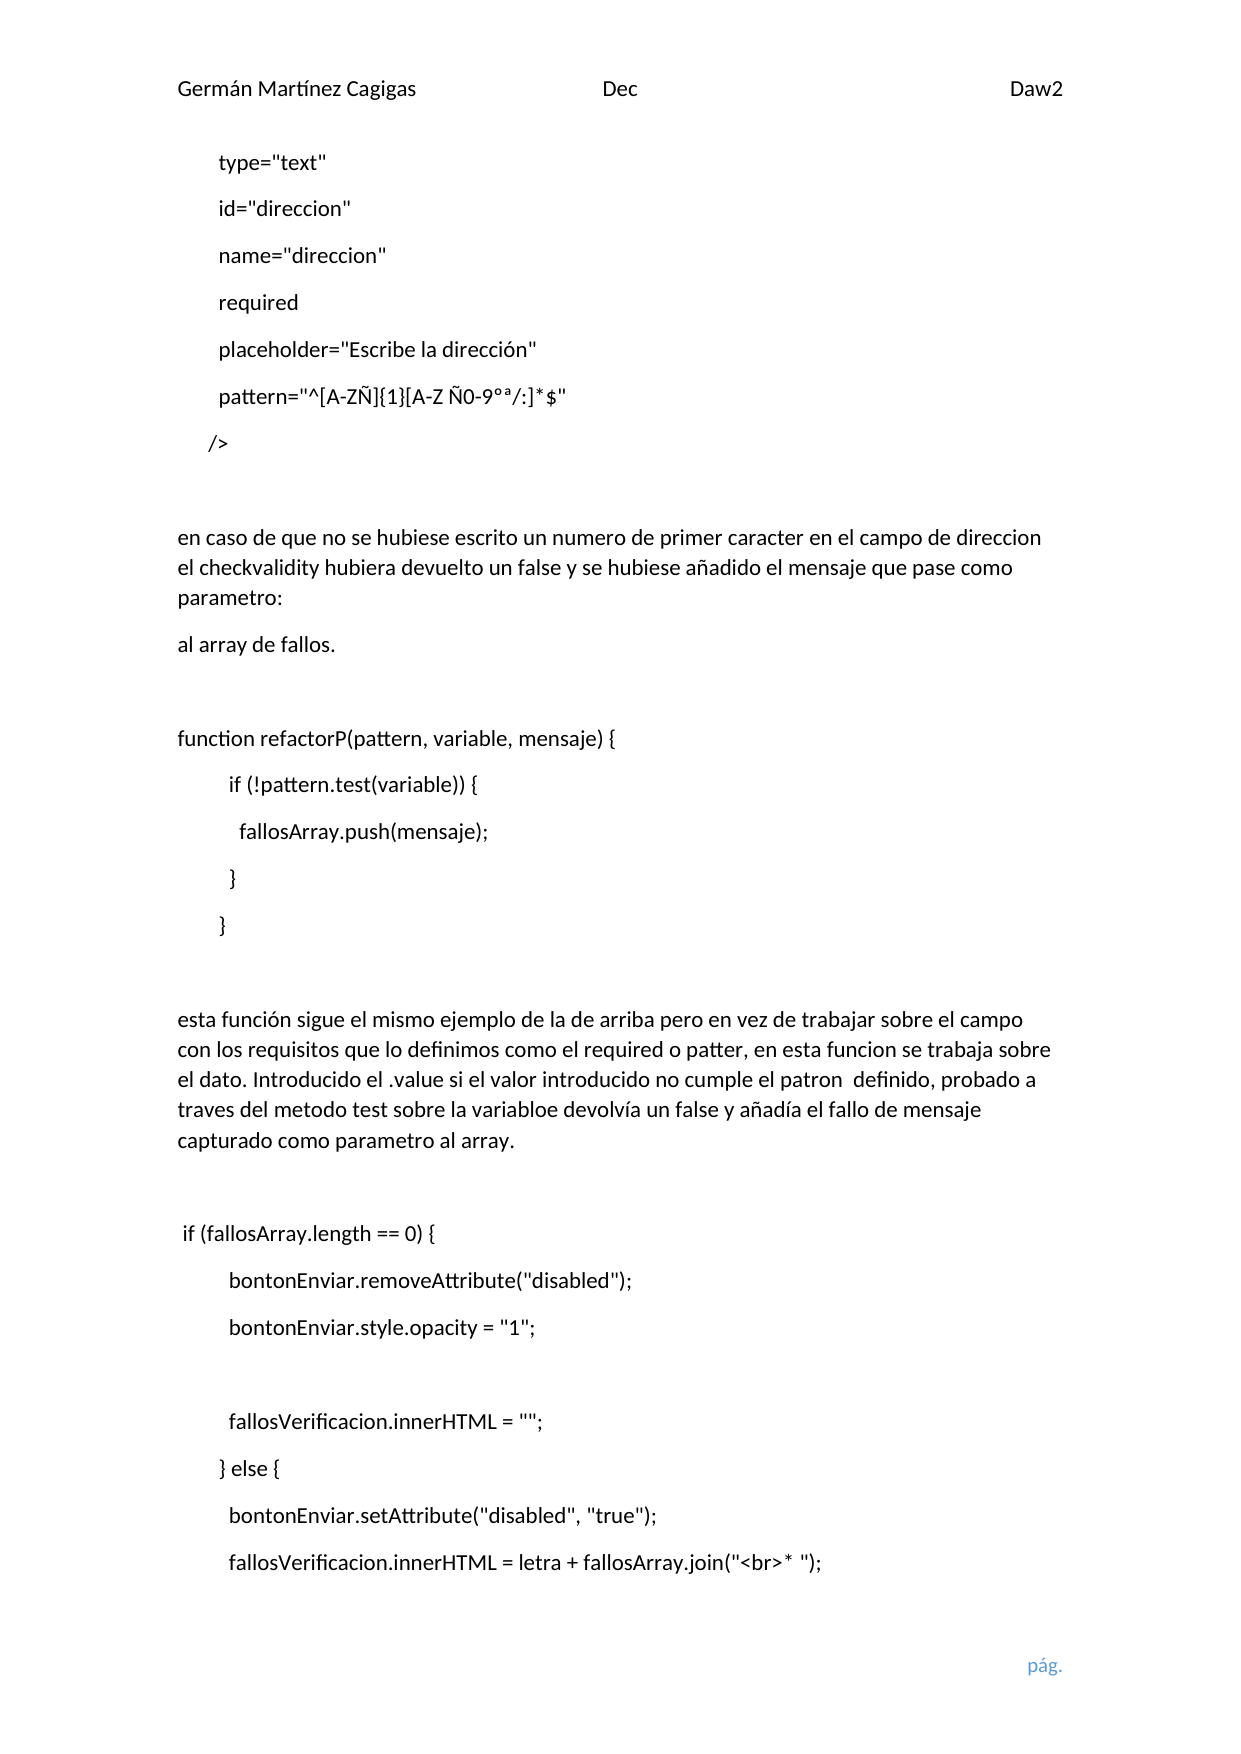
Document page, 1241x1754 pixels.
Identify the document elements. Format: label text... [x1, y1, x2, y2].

text placeholder="Escribe la dirección" [177, 335, 1063, 363]
text if (!pattern.test(variable)) { [177, 771, 1063, 798]
text required [177, 288, 1063, 316]
text } [177, 911, 1063, 939]
text pattern="^[A-ZÑ]{1}[A-Z Ñ0-9ºª/:]*$" [177, 382, 1063, 410]
text type="text" [177, 148, 1063, 176]
text /> [177, 429, 1063, 457]
text bontonEnviar.removeAttribute("disabled"); [177, 1266, 1063, 1294]
text esta función sigue el mismo ejemplo de la de arriba pero en vez de trabajar sobre el campo con los requisitos que lo definimos como el required o patter, en esta funcion se trabaja sobre el dato. Introducido el .value si el valor introducido no cumple el patron definido, probado a traves del metodo test sobre la variabloe devolvía un false y añadía el fallo de mensaje capturado como parametro al array. [177, 1005, 1063, 1154]
text bontonEnviar.style.opacity = "1"; [177, 1313, 1063, 1341]
text } else { [177, 1454, 1063, 1482]
text function refactorP(pattern, variable, mensaje) { [177, 724, 1063, 752]
text fallosVerificacion.innerHTML = ""; [177, 1407, 1063, 1435]
text en caso de que no se hubiese escrito un numero de primer caracter en el campo de direccion el checkvalidity hubiera devuelto un false y se hubiese añadido el mensaje que pase como parametro: [177, 523, 1063, 611]
text bontonEnviar.setAttribute("disabled", "true"); [177, 1501, 1063, 1529]
text fallosVerificacion.innerHTML = letra + fallosArray.join("<br>* "); [177, 1548, 1063, 1576]
text } [177, 864, 1063, 892]
text if (fallosArray.length == 0) { [177, 1219, 1063, 1247]
text al array de fallos. [177, 630, 1063, 658]
text id="direccion" [177, 194, 1063, 222]
text name="direccion" [177, 241, 1063, 269]
text fallosArray.push(mensaje); [177, 817, 1063, 845]
